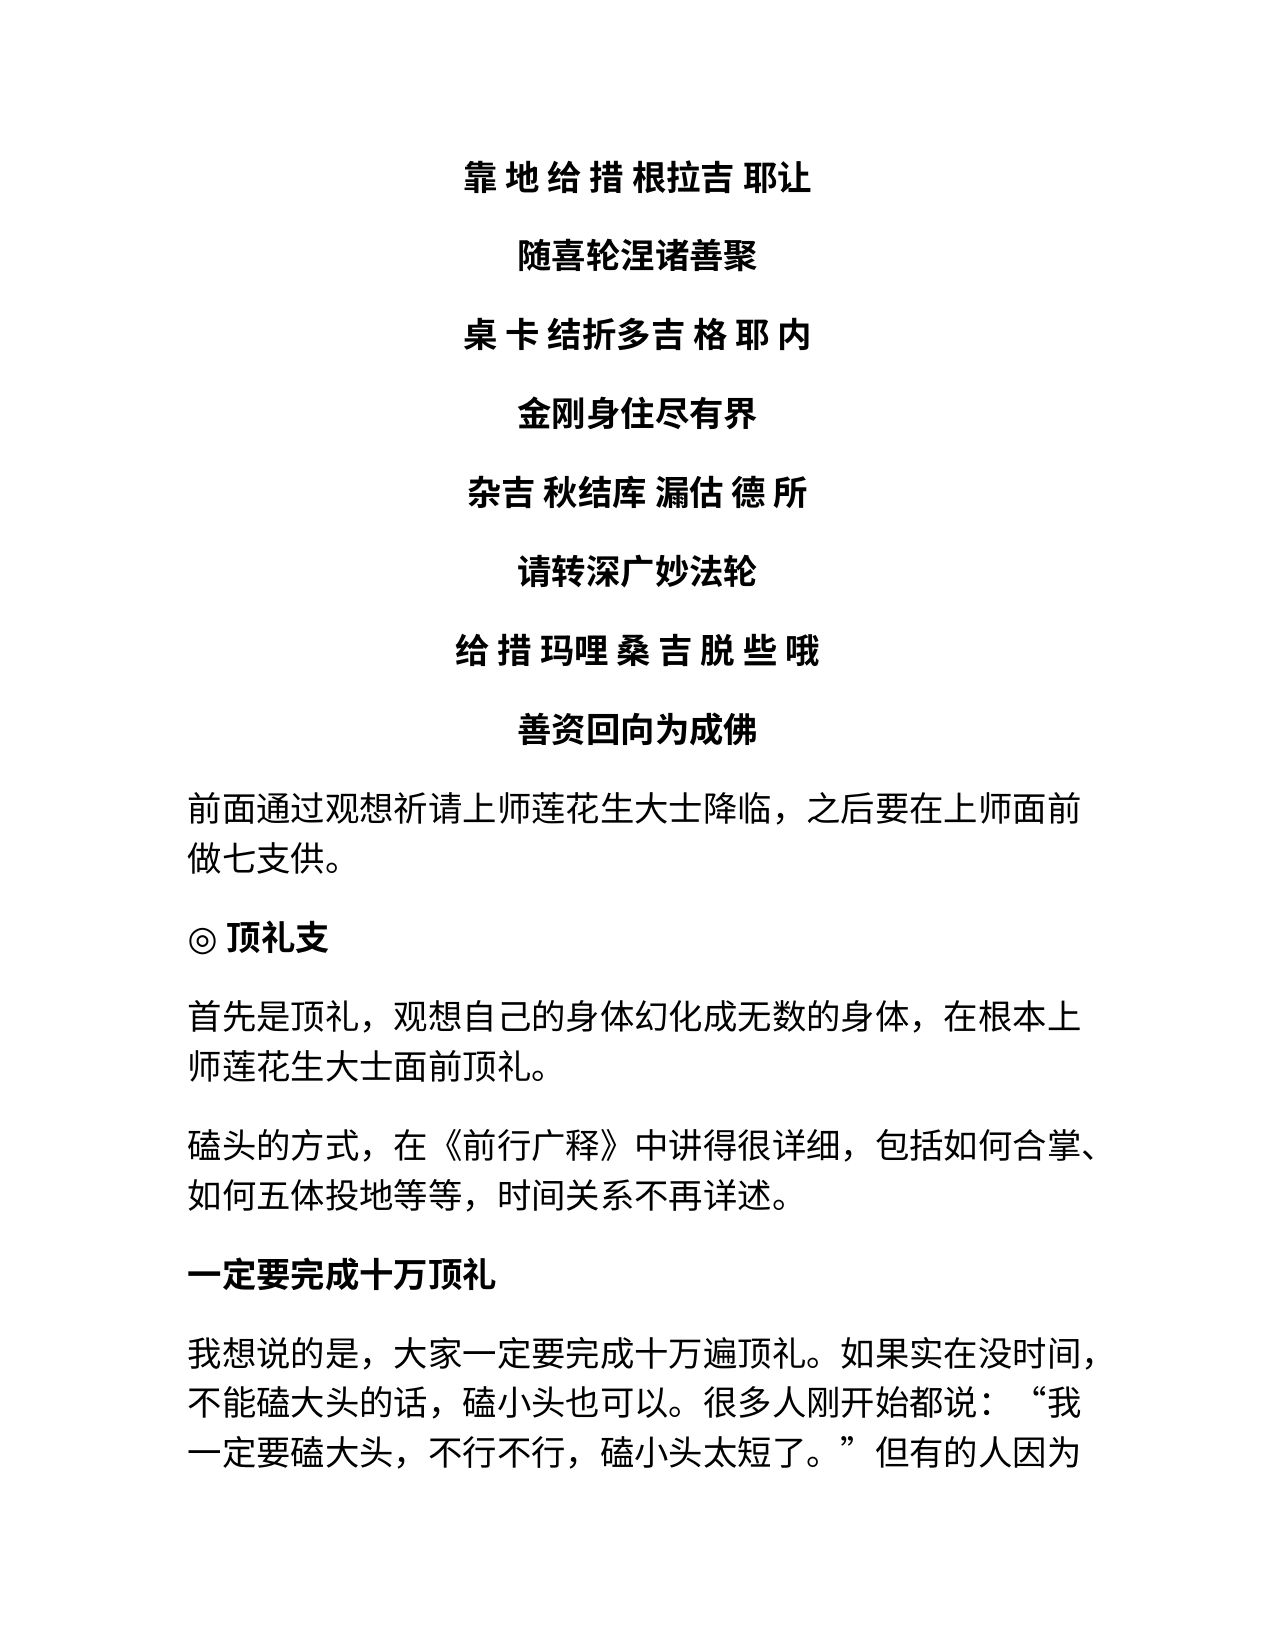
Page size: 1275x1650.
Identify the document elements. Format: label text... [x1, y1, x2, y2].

text 磕头的方式，在《前行广释》中讲得很详细，包括如何合掌、如何五体投地等等，时间关系不再详述。 [187, 1118, 1087, 1218]
text 请转深广妙法轮 [187, 545, 1087, 594]
text 随喜轮涅诸善聚 [187, 229, 1087, 279]
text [187, 1326, 1087, 1475]
text 前面通过观想祈请上师莲花生大士降临，之后要在上师面前做七支供。 [187, 782, 1087, 881]
text 杂吉 秋结库 漏估 德 所 [187, 466, 1087, 516]
text 金刚身住尽有界 [187, 387, 1087, 437]
text 善资回向为成佛 [187, 703, 1087, 752]
text 靠 地 给 措 根拉吉 耶让 [187, 150, 1087, 200]
text 给 措 玛哩 桑 吉 脱 些 哦 [187, 624, 1087, 673]
text 一定要完成十万顶礼 [187, 1247, 1087, 1297]
text 桌 卡 结折多吉 格 耶 内 [187, 308, 1087, 358]
text ◎ 顶礼支 [187, 910, 1087, 960]
text 首先是顶礼，观想自己的身体幻化成无数的身体，在根本上师莲花生大士面前顶礼。 [187, 989, 1087, 1089]
